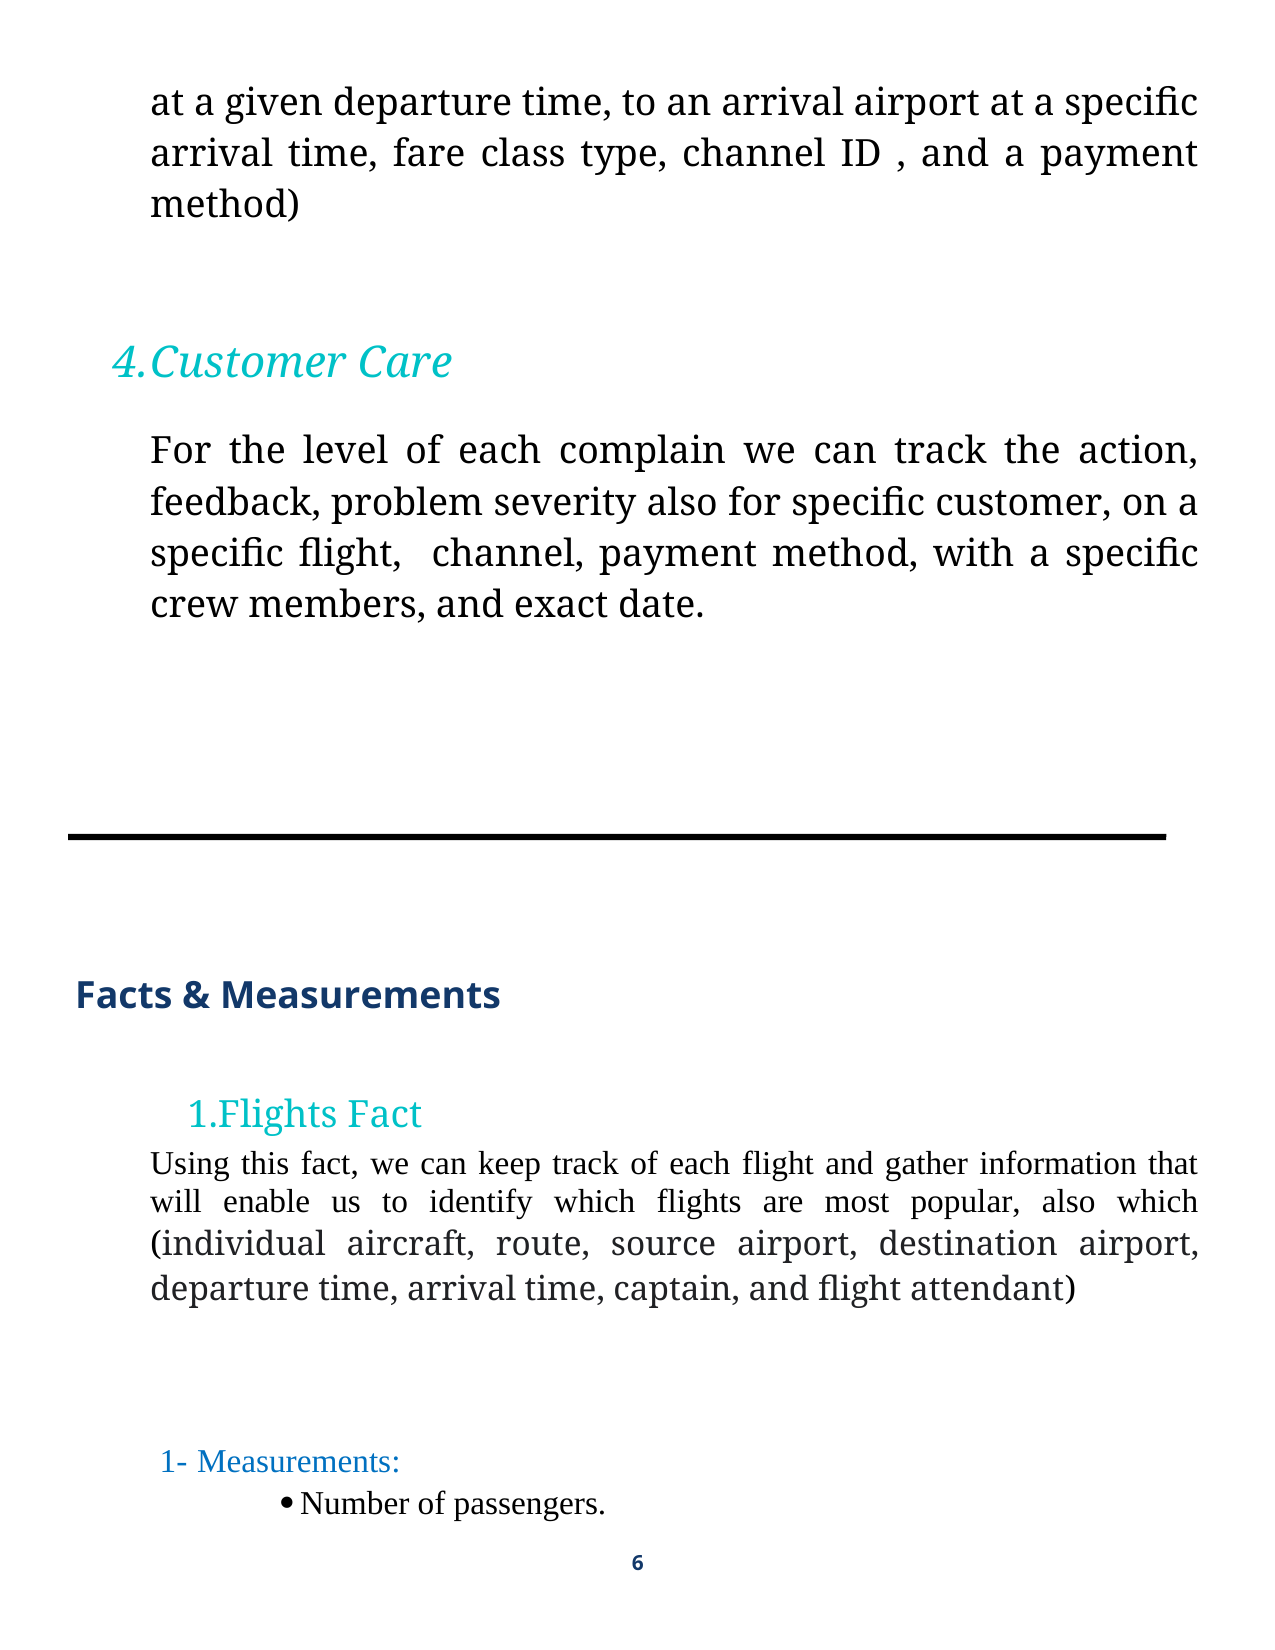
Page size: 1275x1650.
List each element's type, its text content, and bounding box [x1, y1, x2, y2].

list Number of passengers. [281, 1483, 1200, 1521]
list For the level of each complain we can track the action, feedback, problem severity also for specific customer, on a specific flight, channel, payment method, with a specific crew members, and exact date. [150, 424, 1200, 628]
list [150, 75, 1200, 228]
subtitle Facts & Measurements [75, 969, 1200, 1020]
list Using this fact, we can keep track of each flight and gather information that will enable us to identify which flights are most popular, also which (individual aircraft, route, source airport, destination airport, departure time, arrival time, captain, and flight attendant) [150, 1143, 1200, 1265]
list Measurements: [159, 1442, 1200, 1480]
list 1.Flights Fact [187, 1088, 1200, 1139]
subtitle Customer Care [112, 330, 1200, 390]
